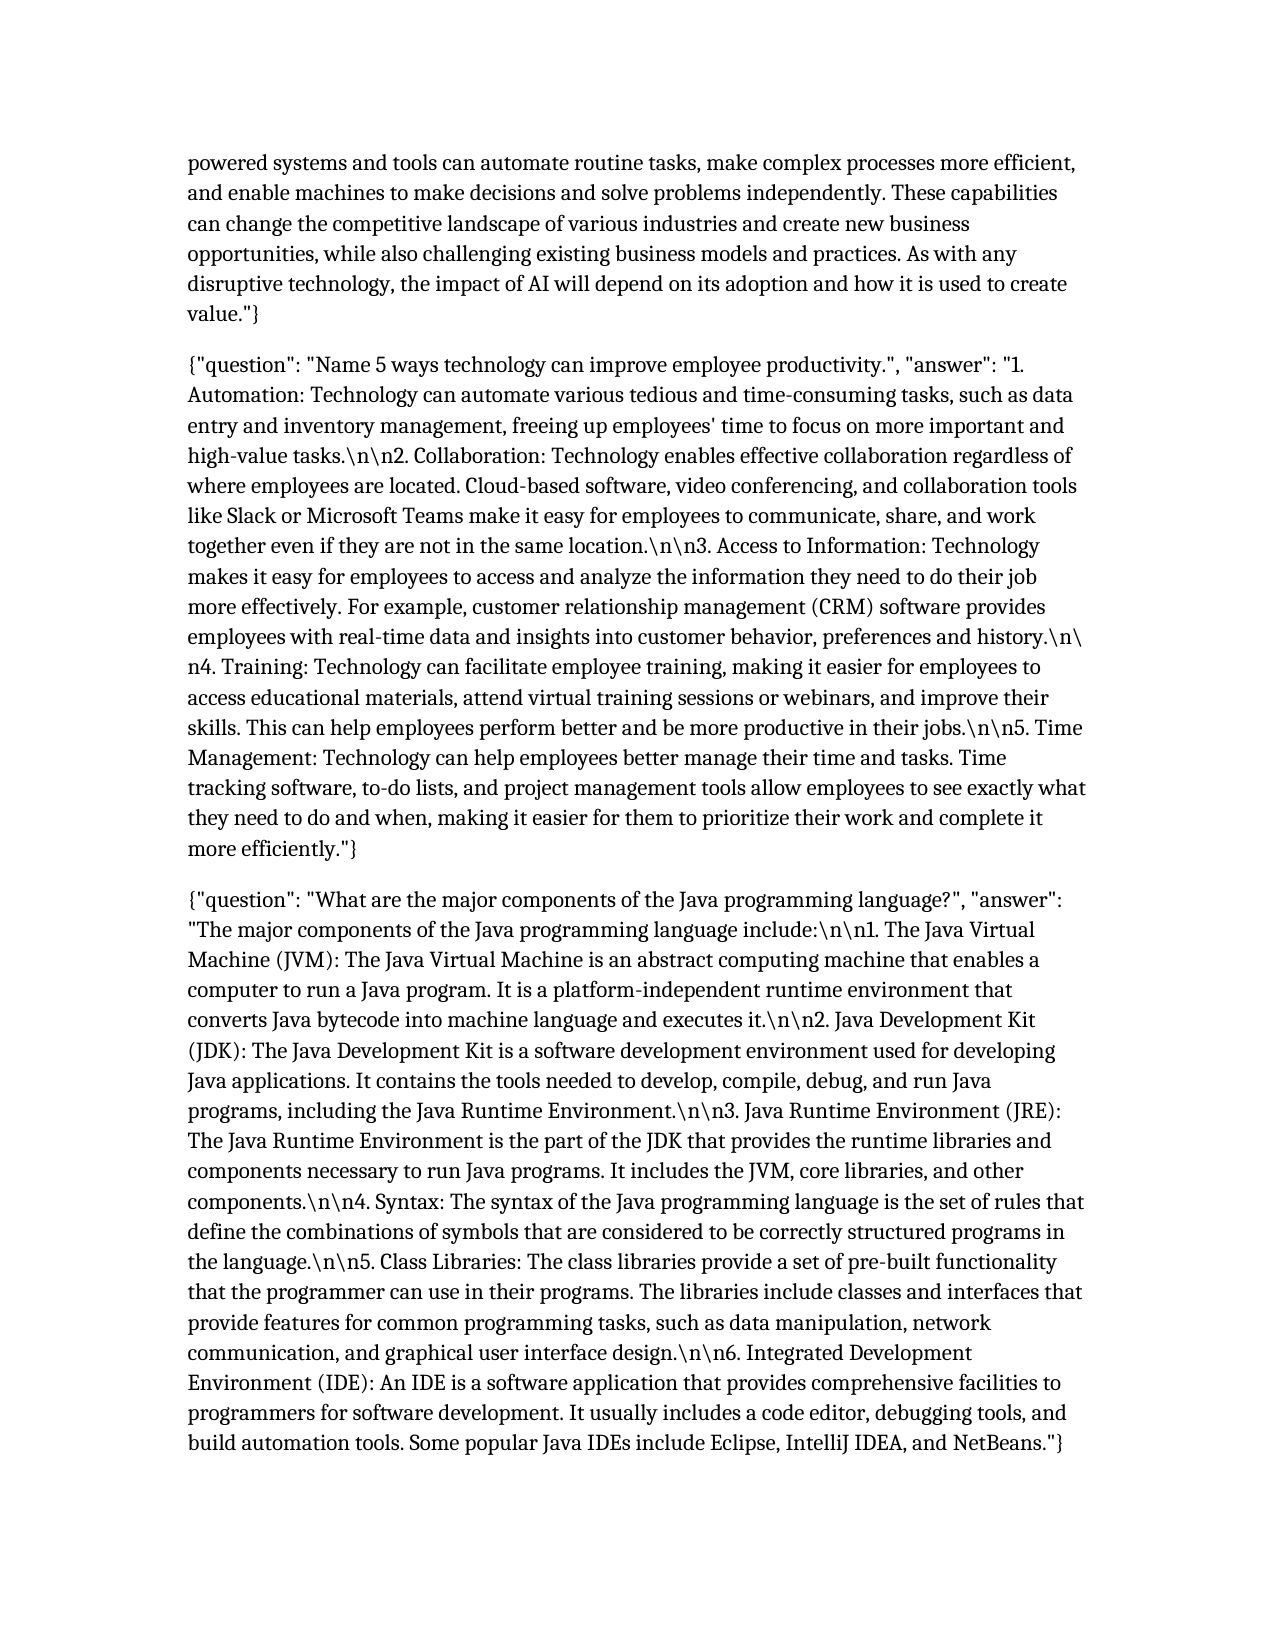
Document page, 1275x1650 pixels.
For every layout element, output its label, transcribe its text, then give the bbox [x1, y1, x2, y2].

text {"question": "Name 5 ways technology can improve employee productivity.", "answer": "1. Automation: Technology can automate various tedious and time-consuming tasks, such as data entry and inventory management, freeing up employees' time to focus on more important and high-value tasks.\n\n2. Collaboration: Technology enables effective collaboration regardless of where employees are located. Cloud-based software, video conferencing, and collaboration tools like Slack or Microsoft Teams make it easy for employees to communicate, share, and work together even if they are not in the same location.\n\n3. Access to Information: Technology makes it easy for employees to access and analyze the information they need to do their job more effectively. For example, customer relationship management (CRM) software provides employees with real-time data and insights into customer behavior, preferences and history.\n\n4. Training: Technology can facilitate employee training, making it easier for employees to access educational materials, attend virtual training sessions or webinars, and improve their skills. This can help employees perform better and be more productive in their jobs.\n\n5. Time Management: Technology can help employees better manage their time and tasks. Time tracking software, to-do lists, and project management tools allow employees to see exactly what they need to do and when, making it easier for them to prioritize their work and complete it more efficiently."} [187, 352, 1087, 862]
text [187, 150, 1087, 327]
text {"question": "What are the major components of the Java programming language?", "answer": "The major components of the Java programming language include:\n\n1. The Java Virtual Machine (JVM): The Java Virtual Machine is an abstract computing machine that enables a computer to run a Java program. It is a platform-independent runtime environment that converts Java bytecode into machine language and executes it.\n\n2. Java Development Kit (JDK): The Java Development Kit is a software development environment used for developing Java applications. It contains the tools needed to develop, compile, debug, and run Java programs, including the Java Runtime Environment.\n\n3. Java Runtime Environment (JRE): The Java Runtime Environment is the part of the JDK that provides the runtime libraries and components necessary to run Java programs. It includes the JVM, core libraries, and other components.\n\n4. Syntax: The syntax of the Java programming language is the set of rules that define the combinations of symbols that are considered to be correctly structured programs in the language.\n\n5. Class Libraries: The class libraries provide a set of pre-built functionality that the programmer can use in their programs. The libraries include classes and interfaces that provide features for common programming tasks, such as data manipulation, network communication, and graphical user interface design.\n\n6. Integrated Development Environment (IDE): An IDE is a software application that provides comprehensive facilities to programmers for software development. It usually includes a code editor, debugging tools, and build automation tools. Some popular Java IDEs include Eclipse, IntelliJ IDEA, and NetBeans."} [187, 886, 1087, 1457]
